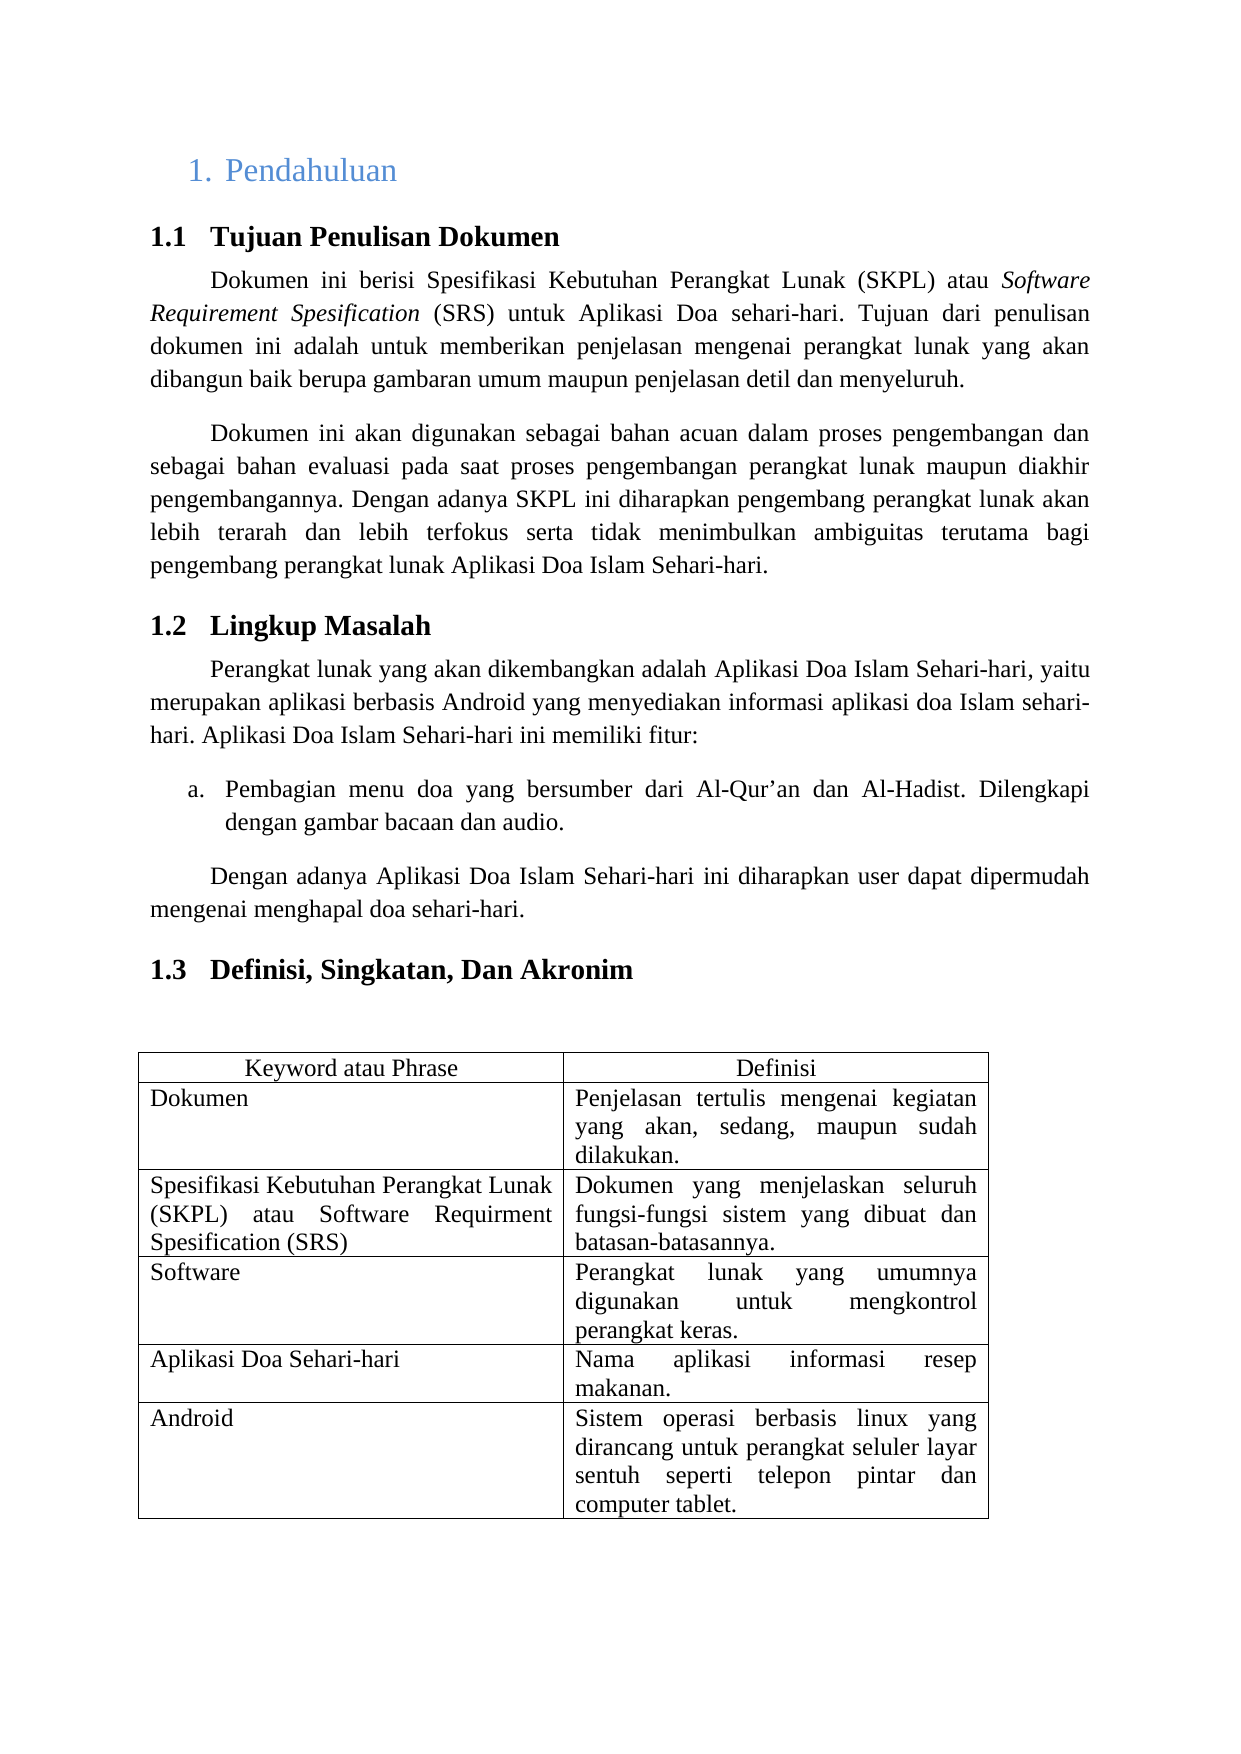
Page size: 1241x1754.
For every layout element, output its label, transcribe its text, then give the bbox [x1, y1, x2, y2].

table_cell Spesifikasi Kebutuhan Perangkat Lunak (SKPL) atau Software Requirment Spesification (SRS) [139, 1170, 563, 1256]
text Dokumen ini berisi Spesifikasi Kebutuhan Perangkat Lunak (SKPL) atau Software Requirement Spesification (SRS) untuk Aplikasi Doa sehari-hari. Tujuan dari penulisan dokumen ini adalah untuk memberikan penjelasan mengenai perangkat lunak yang akan dibangun baik berupa gambaran umum maupun penjelasan detil dan menyeluruh. [150, 265, 1090, 393]
table_cell Dokumen [139, 1083, 563, 1169]
text Dengan adanya Aplikasi Doa Islam Sehari-hari ini diharapkan user dapat dipermudah mengenai menghapal doa sehari-hari. [150, 861, 1090, 923]
text Perangkat lunak yang akan dikembangkan adalah Aplikasi Doa Islam Sehari-hari, yaitu merupakan aplikasi berbasis Android yang menyediakan informasi aplikasi doa Islam sehari-hari. Aplikasi Doa Islam Sehari-hari ini memiliki fitur: [150, 654, 1090, 749]
table_cell Nama aplikasi informasi resep makanan. [564, 1345, 988, 1402]
table_cell Dokumen yang menjelaskan seluruh fungsi-fungsi sistem yang dibuat dan batasan-batasannya. [564, 1170, 988, 1256]
subtitle Definisi, Singkatan, Dan Akronim [150, 952, 1090, 986]
subtitle Tujuan Penulisan Dokumen [150, 219, 1090, 253]
table_cell Penjelasan tertulis mengenai kegiatan yang akan, sedang, maupun sudah dilakukan. [564, 1083, 988, 1169]
table_cell Software [139, 1257, 563, 1343]
list Pendahuluan [187, 150, 1090, 188]
table_cell Perangkat lunak yang umumnya digunakan untuk mengkontrol perangkat keras. [564, 1257, 988, 1343]
table_cell Aplikasi Doa Sehari-hari [139, 1345, 563, 1402]
list Pembagian menu doa yang bersumber dari Al-Qur’an dan Al-Hadist. Dilengkapi dengan gambar bacaan dan audio. [187, 774, 1090, 836]
table_cell Sistem operasi berbasis linux yang dirancang untuk perangkat seluler layar sentuh seperti telepon pintar dan computer tablet. [564, 1403, 988, 1518]
table_header Keyword atau Phrase [139, 1053, 563, 1082]
table_header Definisi [564, 1053, 988, 1082]
text Dokumen ini akan digunakan sebagai bahan acuan dalam proses pengembangan dan sebagai bahan evaluasi pada saat proses pengembangan perangkat lunak maupun diakhir pengembangannya. Dengan adanya SKPL ini diharapkan pengembang perangkat lunak akan lebih terarah dan lebih terfokus serta tidak menimbulkan ambiguitas terutama bagi pengembang perangkat lunak Aplikasi Doa Islam Sehari-hari. [150, 418, 1090, 579]
subtitle Lingkup Masalah [150, 608, 1090, 642]
table_cell Android [139, 1403, 563, 1518]
